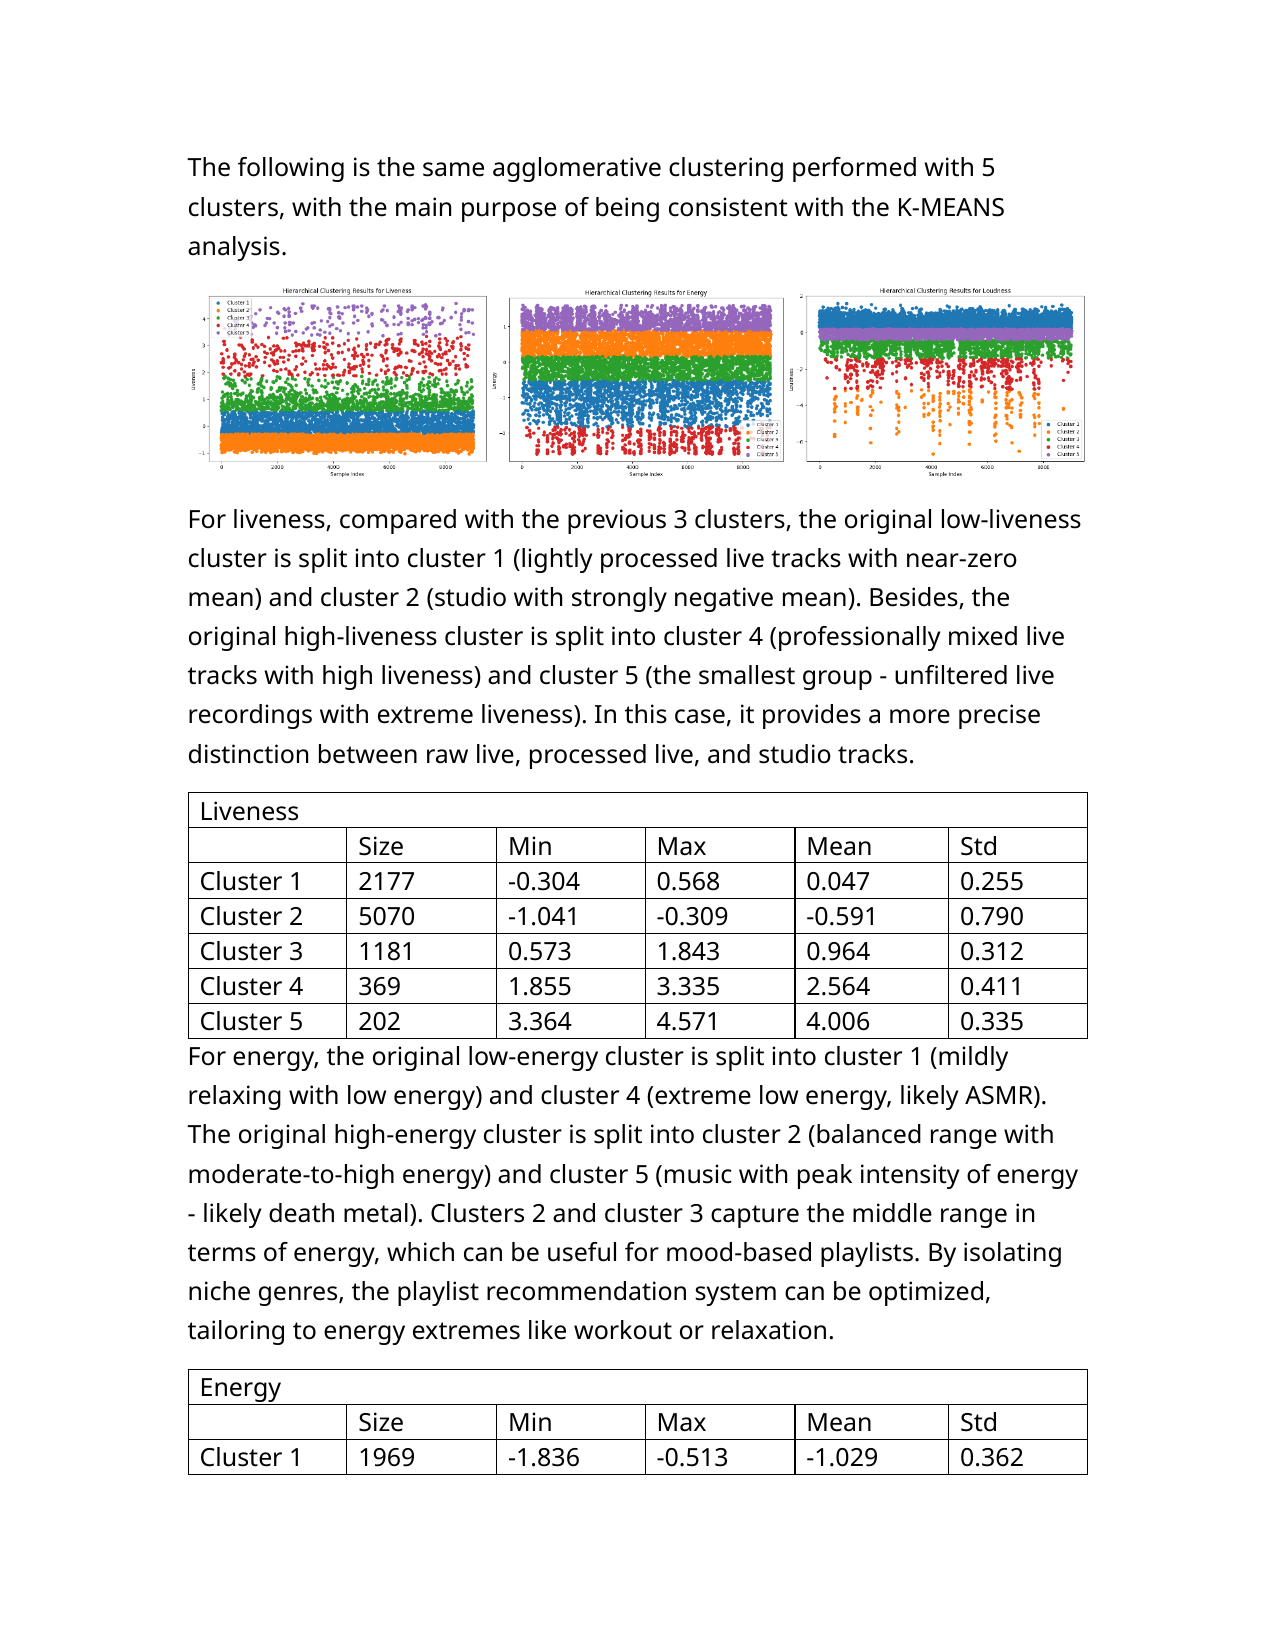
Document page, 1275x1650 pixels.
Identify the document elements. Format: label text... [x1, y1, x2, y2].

table_cell Max [646, 828, 794, 862]
table_cell 0.362 [949, 1440, 1087, 1474]
table_cell -1.041 [497, 899, 645, 932]
table_cell Mean [796, 1405, 948, 1439]
table_cell [189, 1405, 346, 1439]
table_cell 1969 [347, 1440, 496, 1474]
table_cell Cluster 2 [189, 899, 346, 932]
text For energy, the original low-energy cluster is split into cluster 1 (mildly relaxing with low energy) and cluster 4 (extreme low energy, likely ASMR). The original high-energy cluster is split into cluster 2 (balanced range with moderate-to-high energy) and cluster 5 (music with peak intensity of energy - likely death metal). Clusters 2 and cluster 3 capture the middle range in terms of energy, which can be useful for mood-based playlists. By isolating niche genres, the playlist recommendation system can be optimized, tailoring to energy extremes like workout or relaxation. [187, 1039, 1087, 1347]
table_cell 4.006 [796, 1004, 948, 1038]
table_header Liveness [189, 793, 1087, 827]
table_cell 1181 [347, 934, 496, 968]
table_cell 202 [347, 1004, 496, 1038]
table_cell -0.304 [497, 863, 645, 897]
table_cell 5070 [347, 899, 496, 932]
table_cell 4.571 [646, 1004, 794, 1038]
table_cell 0.312 [949, 934, 1087, 968]
table_cell Min [497, 1405, 645, 1439]
text The following is the same agglomerative clustering performed with 5 clusters, with the main purpose of being consistent with the K-MEANS analysis. [187, 150, 1087, 262]
table_cell 1.843 [646, 934, 794, 968]
table_cell 3.364 [497, 1004, 645, 1038]
table_cell Cluster 5 [189, 1004, 346, 1038]
table_cell -1.836 [497, 1440, 645, 1474]
table_cell 3.335 [646, 969, 794, 1003]
text For liveness, compared with the previous 3 clusters, the original low-liveness cluster is split into cluster 1 (lightly processed live tracks with near-zero mean) and cluster 2 (studio with strongly negative mean). Besides, the original high-liveness cluster is split into cluster 4 (professionally mixed live tracks with high liveness) and cluster 5 (the smallest group - unfiltered live recordings with extreme liveness). In this case, it provides a more precise distinction between raw live, processed live, and studio tracks. [187, 501, 1087, 770]
table_cell 0.255 [949, 863, 1087, 897]
table_cell -0.591 [796, 899, 948, 932]
table_cell Size [347, 828, 496, 862]
table_cell 2.564 [796, 969, 948, 1003]
table_cell Min [497, 828, 645, 862]
picture [187, 284, 1087, 480]
table_cell [189, 828, 346, 862]
table_cell Std [949, 1405, 1087, 1439]
table_cell 0.568 [646, 863, 794, 897]
table_cell Cluster 3 [189, 934, 346, 968]
table_cell 369 [347, 969, 496, 1003]
table_cell -1.029 [796, 1440, 948, 1474]
table_cell 2177 [347, 863, 496, 897]
table_cell 0.047 [796, 863, 948, 897]
table_cell 0.790 [949, 899, 1087, 932]
table_cell Size [347, 1405, 496, 1439]
table_header Energy [189, 1370, 1087, 1404]
table_cell -0.309 [646, 899, 794, 932]
table_cell Mean [796, 828, 948, 862]
table_cell Std [949, 828, 1087, 862]
table_cell 1.855 [497, 969, 645, 1003]
table_cell Max [646, 1405, 794, 1439]
table_cell 0.964 [796, 934, 948, 968]
table_cell Cluster 1 [189, 863, 346, 897]
table_cell 0.573 [497, 934, 645, 968]
table_cell Cluster 1 [189, 1440, 346, 1474]
table_cell 0.335 [949, 1004, 1087, 1038]
table_cell -0.513 [646, 1440, 794, 1474]
table_cell 0.411 [949, 969, 1087, 1003]
table_cell Cluster 4 [189, 969, 346, 1003]
